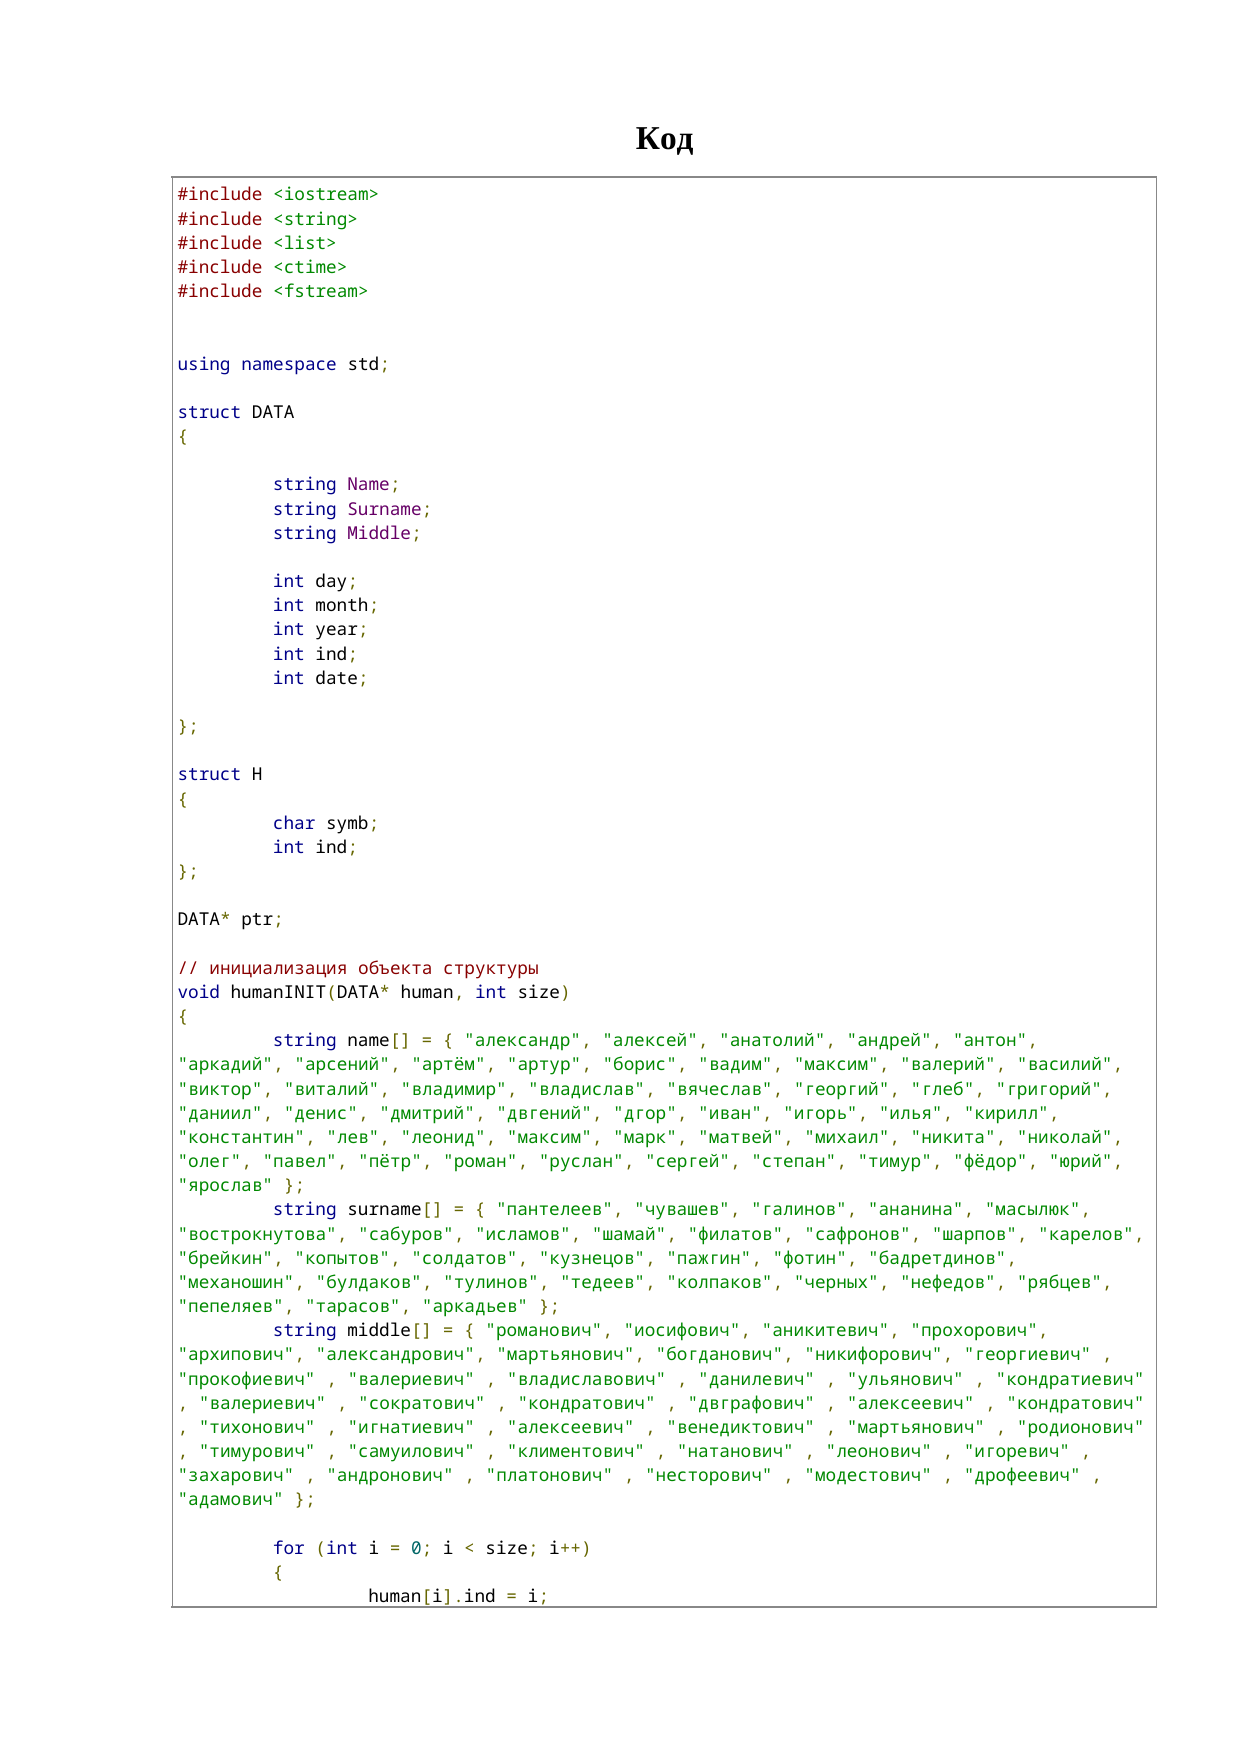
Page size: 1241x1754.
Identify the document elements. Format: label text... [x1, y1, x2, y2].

text string middle[] = { "романович", "иосифович", "аникитевич", "прохорович", "архипович", "александрович", "мартьянович", "богданович", "никифорович", "георгиевич" , "прокофиевич" , "валериевич" , "владиславович" , "данилевич" , "ульянович" , "кондратиевич" , "валериевич" , "сократович" , "кондратович" , "двграфович" , "алексеевич" , "кондратович" , "тихонович" , "игнатиевич" , "алексеевич" , "венедиктович" , "мартьянович" , "родионович" , "тимурович" , "самуилович" , "климентович" , "натанович" , "леонович" , "игоревич" , "захарович" , "андронович" , "платонович" , "несторович" , "модестович" , "дрофеевич" , "адамович" }; [177, 1318, 1152, 1511]
text Код [177, 118, 1152, 156]
text }; [177, 858, 1152, 883]
text #include <ctime> [177, 254, 1152, 278]
text #include <string> [177, 206, 1152, 230]
text struct DATA [177, 399, 1152, 423]
text human[i].ind = i; [177, 1583, 1152, 1606]
text using namespace std; [177, 351, 1152, 375]
text string name[] = { "александр", "алексей", "анатолий", "андрей", "антон", "аркадий", "арсений", "артём", "артур", "борис", "вадим", "максим", "валерий", "василий", "виктор", "виталий", "владимир", "владислав", "вячеслав", "георгий", "глеб", "григорий", "даниил", "денис", "дмитрий", "двгений", "дгор", "иван", "игорь", "илья", "кирилл", "константин", "лев", "леонид", "максим", "марк", "матвей", "михаил", "никита", "николай", "олег", "павел", "пётр", "роман", "руслан", "сергей", "степан", "тимур", "фёдор", "юрий", "ярослав" }; [177, 1028, 1152, 1197]
text string Middle; [177, 520, 1152, 544]
text int day; [177, 568, 1152, 593]
text char symb; [177, 810, 1152, 834]
text { [177, 1559, 1152, 1583]
text }; [177, 713, 1152, 738]
text { [177, 1003, 1152, 1028]
text string surname[] = { "пантелеев", "чувашев", "галинов", "ананина", "масылюк", "вострокнутова", "сабуров", "исламов", "шамай", "филатов", "сафронов", "шарпов", "карелов", "брейкин", "копытов", "солдатов", "кузнецов", "пажгин", "фотин", "бадретдинов", "механошин", "булдаков", "тулинов", "тедеев", "колпаков", "черных", "нефедов", "рябцев", "пепеляев", "тарасов", "аркадьев" }; [177, 1197, 1152, 1318]
text struct H [177, 762, 1152, 786]
text DATA* ptr; [177, 907, 1152, 931]
text int year; [177, 617, 1152, 641]
text #include <list> [177, 230, 1152, 254]
text for (int i = 0; i < size; i++) [177, 1535, 1152, 1559]
text int date; [177, 665, 1152, 689]
text { [177, 786, 1152, 810]
text int month; [177, 593, 1152, 617]
text void humanINIT(DATA* human, int size) [177, 979, 1152, 1003]
text #include <iostream> [173, 178, 1156, 206]
text // инициализация объекта структуры [177, 955, 1152, 979]
text { [177, 423, 1152, 448]
text int ind; [177, 641, 1152, 665]
text int ind; [177, 834, 1152, 858]
text string Name; [177, 472, 1152, 496]
text string Surname; [177, 496, 1152, 520]
text #include <fstream> [177, 278, 1152, 303]
